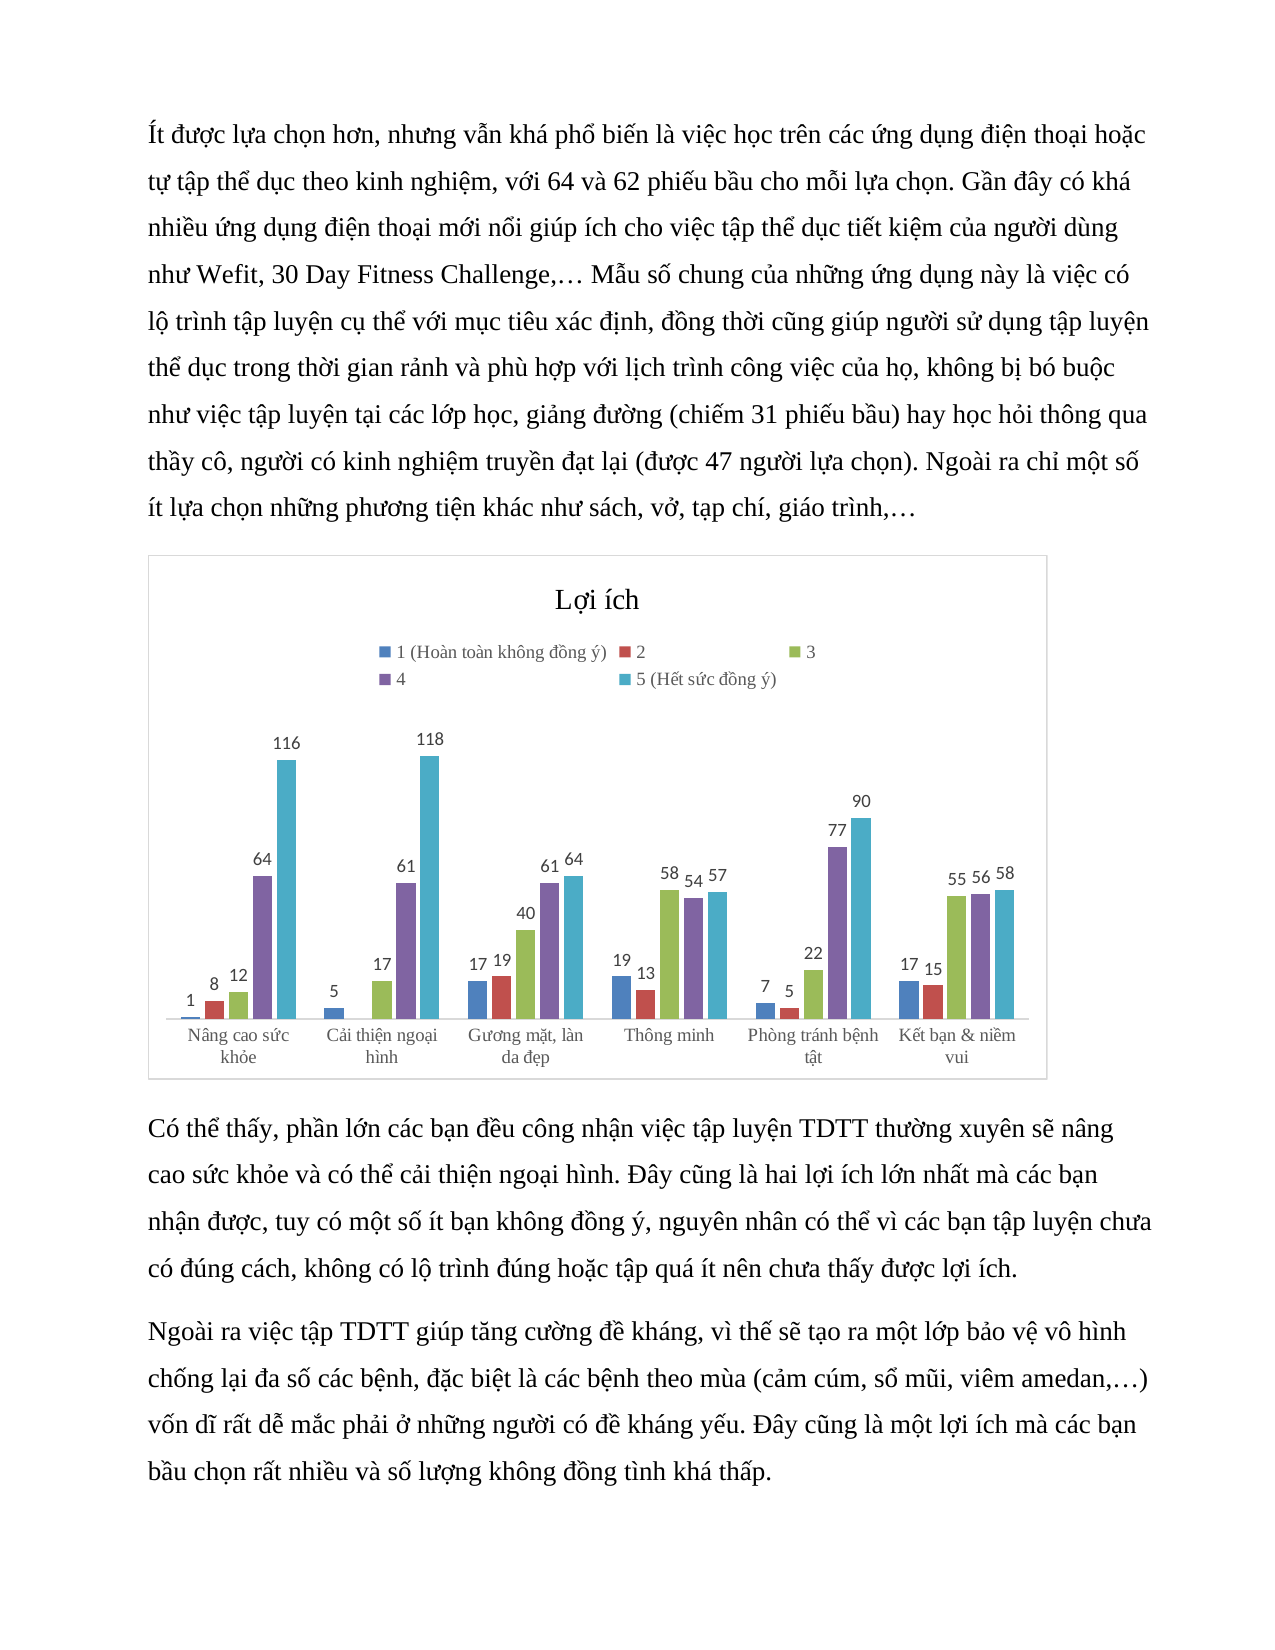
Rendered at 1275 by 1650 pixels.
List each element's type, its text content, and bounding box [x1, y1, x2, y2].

text Ngoài ra việc tập TDTT giúp tăng cường đề kháng, vì thế sẽ tạo ra một lớp bảo vệ vô hình chống lại đa số các bệnh, đặc biệt là các bệnh theo mùa (cảm cúm, sổ mũi, viêm amedan,…) vốn dĩ rất dễ mắc phải ở những người có đề kháng yếu. Đây cũng là một lợi ích mà các bạn bầu chọn rất nhiều và số lượng không đồng tình khá thấp. [148, 1315, 1157, 1486]
text Ít được lựa chọn hơn, nhưng vẫn khá phổ biến là việc học trên các ứng dụng điện thoại hoặc tự tập thể dục theo kinh nghiệm, với 64 và 62 phiếu bầu cho mỗi lựa chọn. Gần đây có khá nhiều ứng dụng điện thoại mới nổi giúp ích cho việc tập thể dục tiết kiệm của người dùng như Wefit, 30 Day Fitness Challenge,… Mẫu số chung của những ứng dụng này là việc có lộ trình tập luyện cụ thể với mục tiêu xác định, đồng thời cũng giúp người sử dụng tập luyện thể dục trong thời gian rảnh và phù hợp với lịch trình công việc của họ, không bị bó buộc như việc tập luyện tại các lớp học, giảng đường (chiếm 31 phiếu bầu) hay học hỏi thông qua thầy cô, người có kinh nghiệm truyền đạt lại (được 47 người lựa chọn). Ngoài ra chỉ một số ít lựa chọn những phương tiện khác như sách, vở, tạp chí, giáo trình,… [148, 118, 1157, 523]
text Có thể thấy, phần lớn các bạn đều công nhận việc tập luyện TDTT thường xuyên sẽ nâng cao sức khỏe và có thể cải thiện ngoại hình. Đây cũng là hai lợi ích lớn nhất mà các bạn nhận được, tuy có một số ít bạn không đồng ý, nguyên nhân có thể vì các bạn tập luyện chưa có đúng cách, không có lộ trình đúng hoặc tập quá ít nên chưa thấy được lợi ích. [148, 1112, 1157, 1283]
